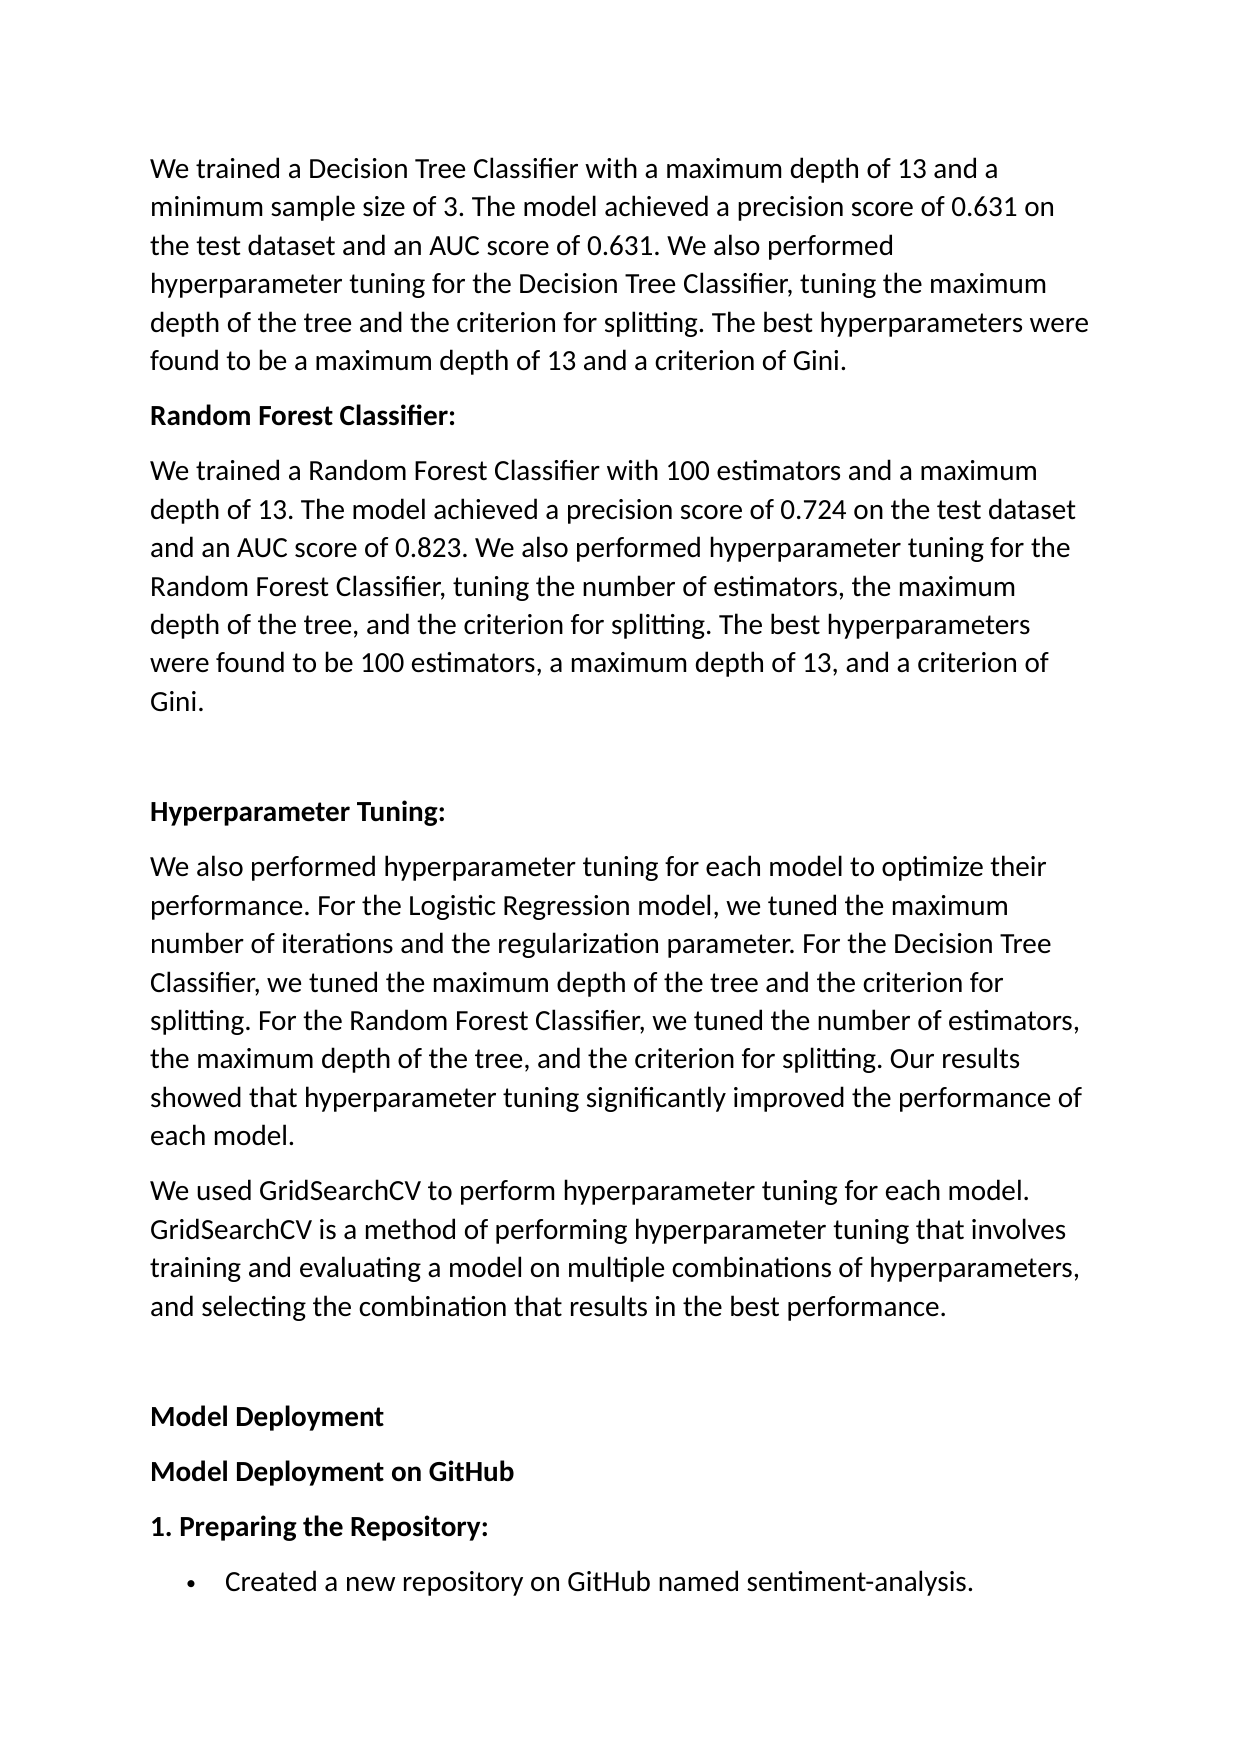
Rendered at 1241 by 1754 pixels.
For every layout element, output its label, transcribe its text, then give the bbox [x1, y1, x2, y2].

text Model Deployment [150, 1398, 1090, 1434]
text Hyperparameter Tuning: [150, 793, 1090, 829]
text 1. Preparing the Repository: [150, 1508, 1090, 1544]
text We used GridSearchCV to perform hyperparameter tuning for each model. GridSearchCV is a method of performing hyperparameter tuning that involves training and evaluating a model on multiple combinations of hyperparameters, and selecting the combination that results in the best performance. [150, 1172, 1090, 1323]
text We trained a Random Forest Classifier with 100 estimators and a maximum depth of 13. The model achieved a precision score of 0.724 on the test dataset and an AUC score of 0.823. We also performed hyperparameter tuning for the Random Forest Classifier, tuning the number of estimators, the maximum depth of the tree, and the criterion for splitting. The best hyperparameters were found to be 100 estimators, a maximum depth of 13, and a criterion of Gini. [150, 452, 1090, 719]
text We trained a Decision Tree Classifier with a maximum depth of 13 and a minimum sample size of 3. The model achieved a precision score of 0.631 on the test dataset and an AUC score of 0.631. We also performed hyperparameter tuning for the Decision Tree Classifier, tuning the maximum depth of the tree and the criterion for splitting. The best hyperparameters were found to be a maximum depth of 13 and a criterion of Gini. [150, 150, 1090, 378]
text Random Forest Classifier: [150, 397, 1090, 433]
text We also performed hyperparameter tuning for each model to optimize their performance. For the Logistic Regression model, we tuned the maximum number of iterations and the regularization parameter. For the Decision Tree Classifier, we tuned the maximum depth of the tree and the criterion for splitting. For the Random Forest Classifier, we tuned the number of estimators, the maximum depth of the tree, and the criterion for splitting. Our results showed that hyperparameter tuning significantly improved the performance of each model. [150, 848, 1090, 1153]
text Model Deployment on GitHub [150, 1453, 1090, 1489]
list Created a new repository on GitHub named sentiment-analysis. [187, 1563, 1090, 1599]
